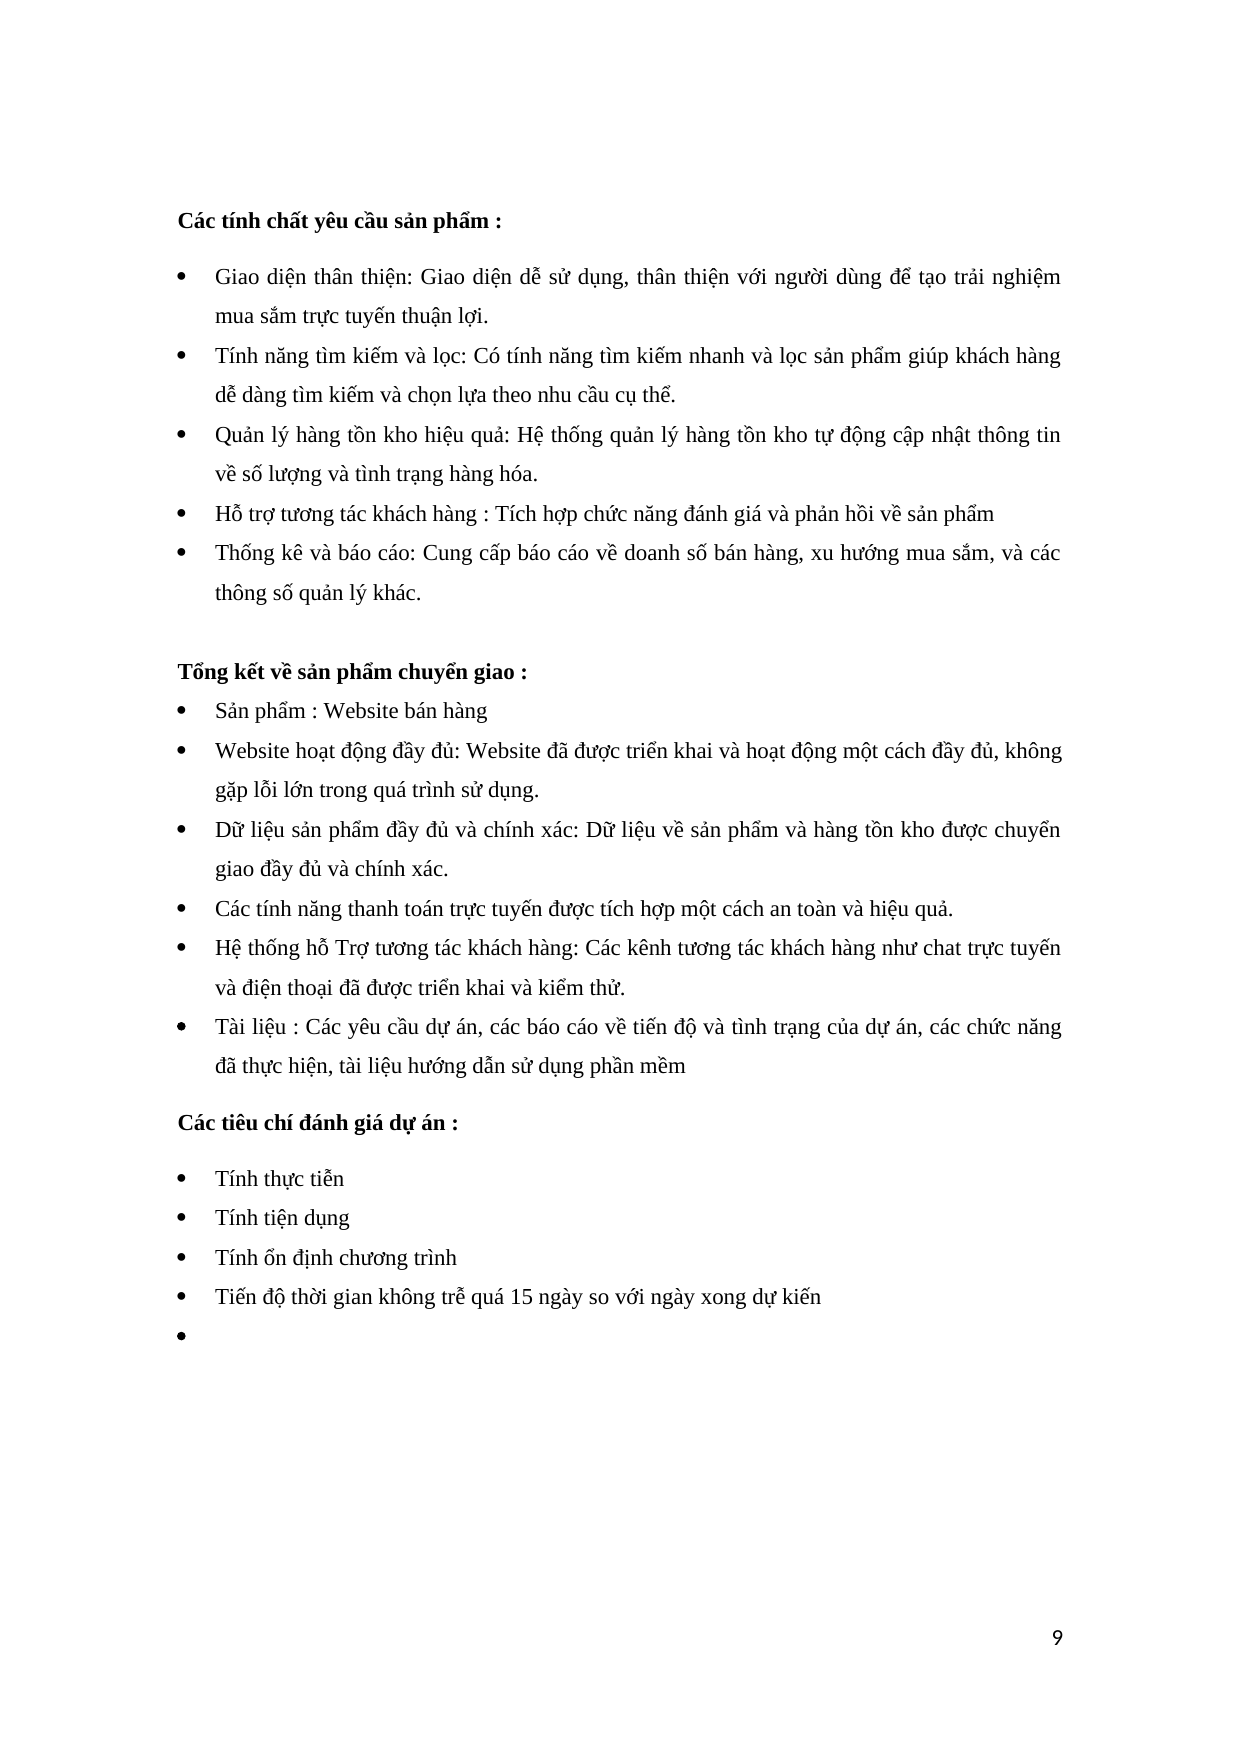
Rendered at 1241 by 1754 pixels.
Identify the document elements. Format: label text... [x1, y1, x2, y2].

list Quản lý hàng tồn kho hiệu quả: Hệ thống quản lý hàng tồn kho tự động cập nhật thông tin về số lượng và tình trạng hàng hóa. [177, 421, 1063, 487]
list Tính thực tiễn [177, 1165, 1063, 1191]
list Website hoạt động đầy đủ: Website đã được triển khai và hoạt động một cách đầy đủ, không gặp lỗi lớn trong quá trình sử dụng. [177, 737, 1063, 802]
list Dữ liệu sản phẩm đầy đủ và chính xác: Dữ liệu về sản phẩm và hàng tồn kho được chuyển giao đầy đủ và chính xác. [177, 816, 1063, 881]
text Các tiêu chí đánh giá dự án : [177, 1109, 1063, 1135]
list Hệ thống hỗ Trợ tương tác khách hàng: Các kênh tương tác khách hàng như chat trực tuyến và điện thoại đã được triển khai và kiểm thử. [177, 934, 1063, 1000]
list Tài liệu : Các yêu cầu dự án, các báo cáo về tiến độ và tình trạng của dự án, các chức năng đã thực hiện, tài liệu hướng dẫn sử dụng phần mềm [177, 1013, 1063, 1079]
list Tiến độ thời gian không trễ quá 15 ngày so với ngày xong dự kiến [177, 1283, 1063, 1309]
text Các tính chất yêu cầu sản phẩm : [177, 207, 1063, 233]
list Tính ổn định chương trình [177, 1244, 1063, 1270]
list Giao diện thân thiện: Giao diện dễ sử dụng, thân thiện với người dùng để tạo trải nghiệm mua sắm trực tuyến thuận lợi. [177, 263, 1063, 329]
list Sản phẩm : Website bán hàng [177, 697, 1063, 723]
list Các tính năng thanh toán trực tuyến được tích hợp một cách an toàn và hiệu quả. [177, 894, 1063, 921]
list Tổng kết về sản phẩm chuyển giao : [177, 658, 1063, 684]
list Thống kê và báo cáo: Cung cấp báo cáo về doanh số bán hàng, xu hướng mua sắm, và các thông số quản lý khác. [177, 539, 1063, 605]
list Tính tiện dụng [177, 1204, 1063, 1231]
list Tính năng tìm kiếm và lọc: Có tính năng tìm kiếm nhanh và lọc sản phẩm giúp khách hàng dễ dàng tìm kiếm và chọn lựa theo nhu cầu cụ thể. [177, 342, 1063, 408]
list Hỗ trợ tương tác khách hàng : Tích hợp chức năng đánh giá và phản hồi về sản phẩm [177, 500, 1063, 526]
